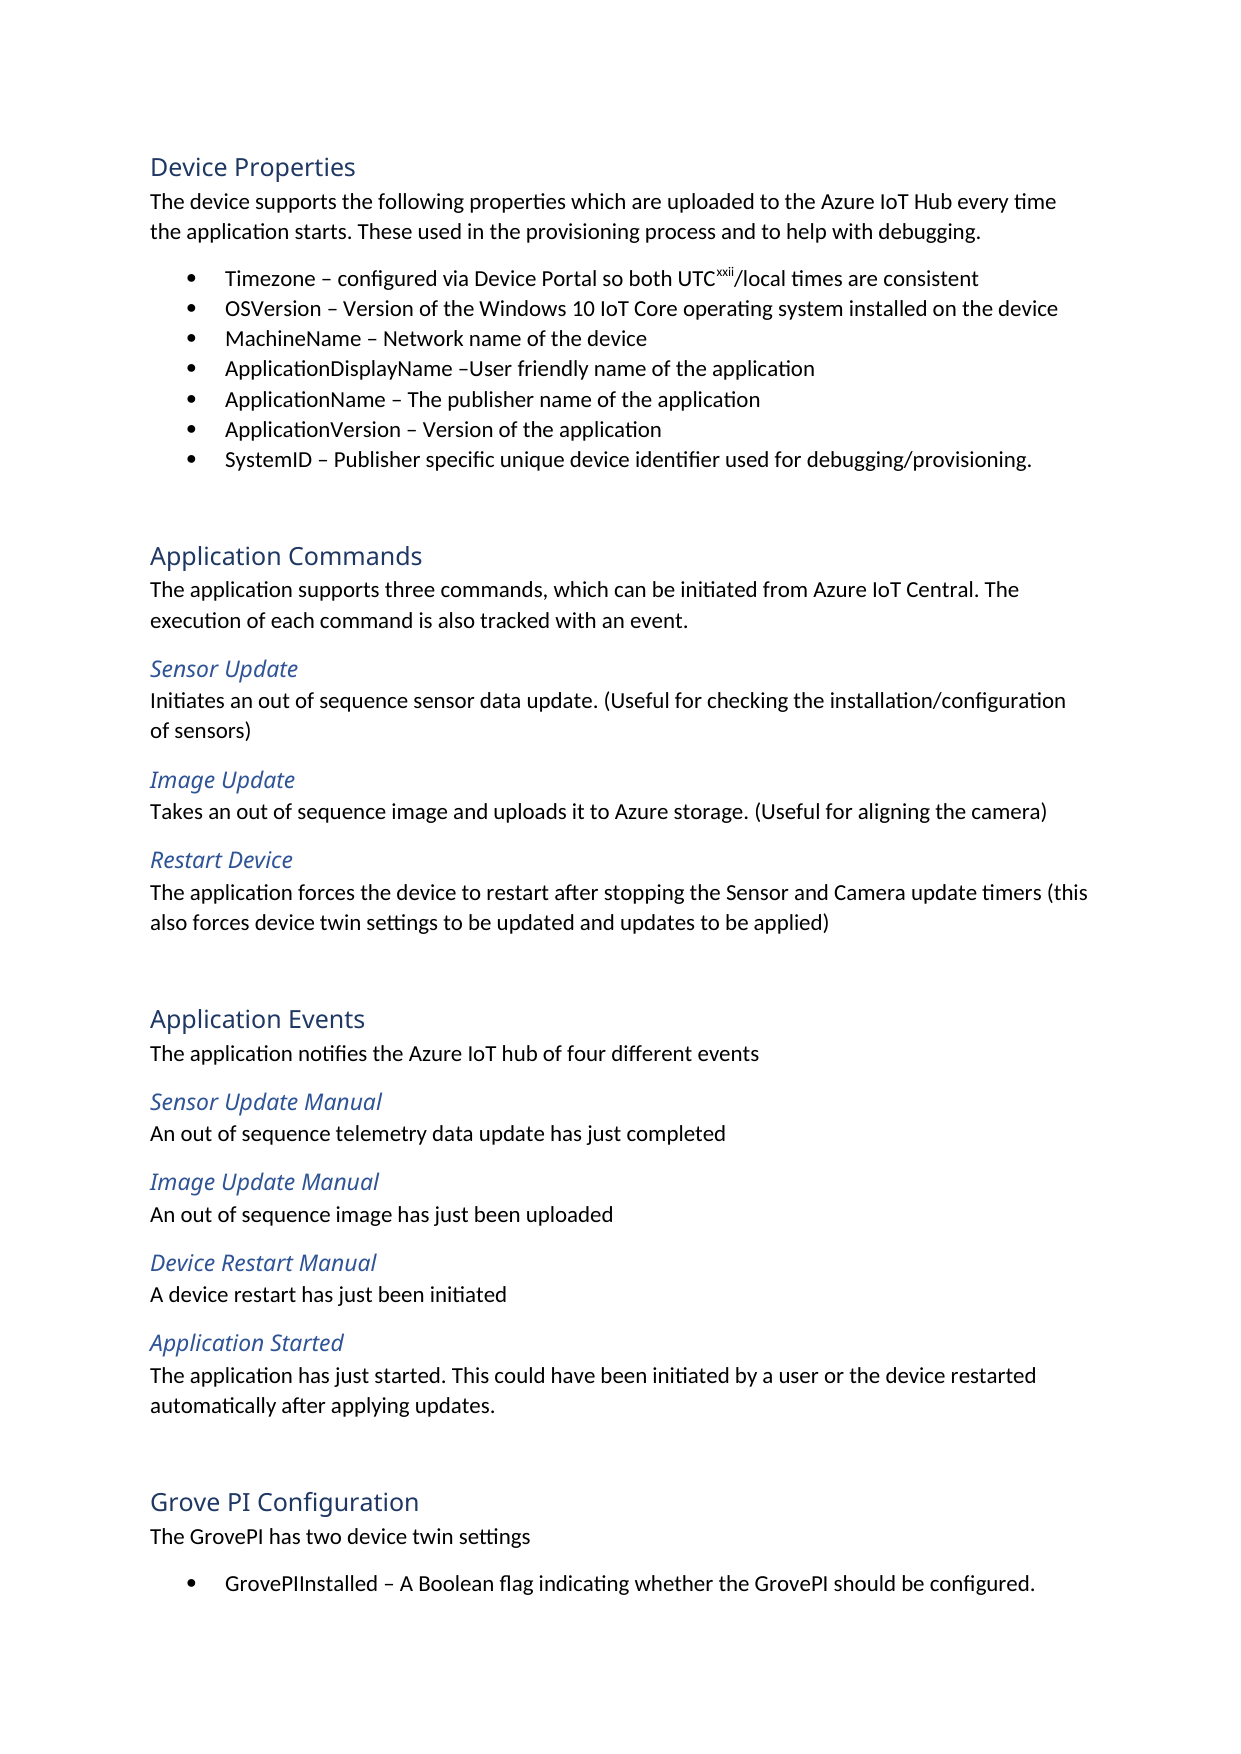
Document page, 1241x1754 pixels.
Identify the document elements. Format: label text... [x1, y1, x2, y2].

list Timezone – configured via Device Portal so both UTC/local times are consistent [187, 264, 1090, 292]
list ApplicationVersion – Version of the application [187, 415, 1090, 443]
text The application forces the device to restart after stopping the Sensor and Camera update timers (this also forces device twin settings to be updated and updates to be applied) [150, 878, 1090, 936]
text The GrovePI has two device twin settings [150, 1522, 1090, 1550]
subtitle Image Update [150, 763, 1090, 795]
text The application supports three commands, which can be initiated from Azure IoT Central. The execution of each command is also tracked with an event. [150, 576, 1090, 634]
text Initiates an out of sequence sensor data update. (Useful for checking the installation/configuration of sensors) [150, 686, 1090, 745]
subtitle Application Commands [150, 539, 1090, 573]
list ApplicationName – The publisher name of the application [187, 385, 1090, 413]
text The application has just started. This could have been initiated by a user or the device restarted automatically after applying updates. [150, 1361, 1090, 1419]
text An out of sequence telemetry data update has just completed [150, 1119, 1090, 1147]
list MachineName – Network name of the device [187, 324, 1090, 352]
subtitle Device Properties [150, 150, 1090, 184]
subtitle Device Restart Manual [150, 1247, 1090, 1278]
subtitle Restart Device [150, 844, 1090, 875]
subtitle Sensor Update [150, 653, 1090, 684]
subtitle Sensor Update Manual [150, 1086, 1090, 1117]
subtitle Application Started [150, 1327, 1090, 1359]
text A device restart has just been initiated [150, 1281, 1090, 1308]
subtitle Application Events [150, 1002, 1090, 1036]
list GrovePIInstalled – A Boolean flag indicating whether the GrovePI should be configured. [187, 1569, 1090, 1597]
text The device supports the following properties which are uploaded to the Azure IoT Hub every time the application starts. These used in the provisioning process and to help with debugging. [150, 187, 1090, 245]
subtitle Image Update Manual [150, 1166, 1090, 1197]
list ApplicationDisplayName –User friendly name of the application [187, 354, 1090, 382]
text Takes an out of sequence image and uploads it to Azure storage. (Useful for aligning the camera) [150, 797, 1090, 825]
list OSVersion – Version of the Windows 10 IoT Core operating system installed on the device [187, 294, 1090, 322]
list SystemID – Publisher specific unique device identifier used for debugging/provisioning. [187, 445, 1090, 473]
subtitle Grove PI Configuration [150, 1485, 1090, 1519]
text The application notifies the Azure IoT hub of four different events [150, 1039, 1090, 1067]
text An out of sequence image has just been uploaded [150, 1200, 1090, 1228]
